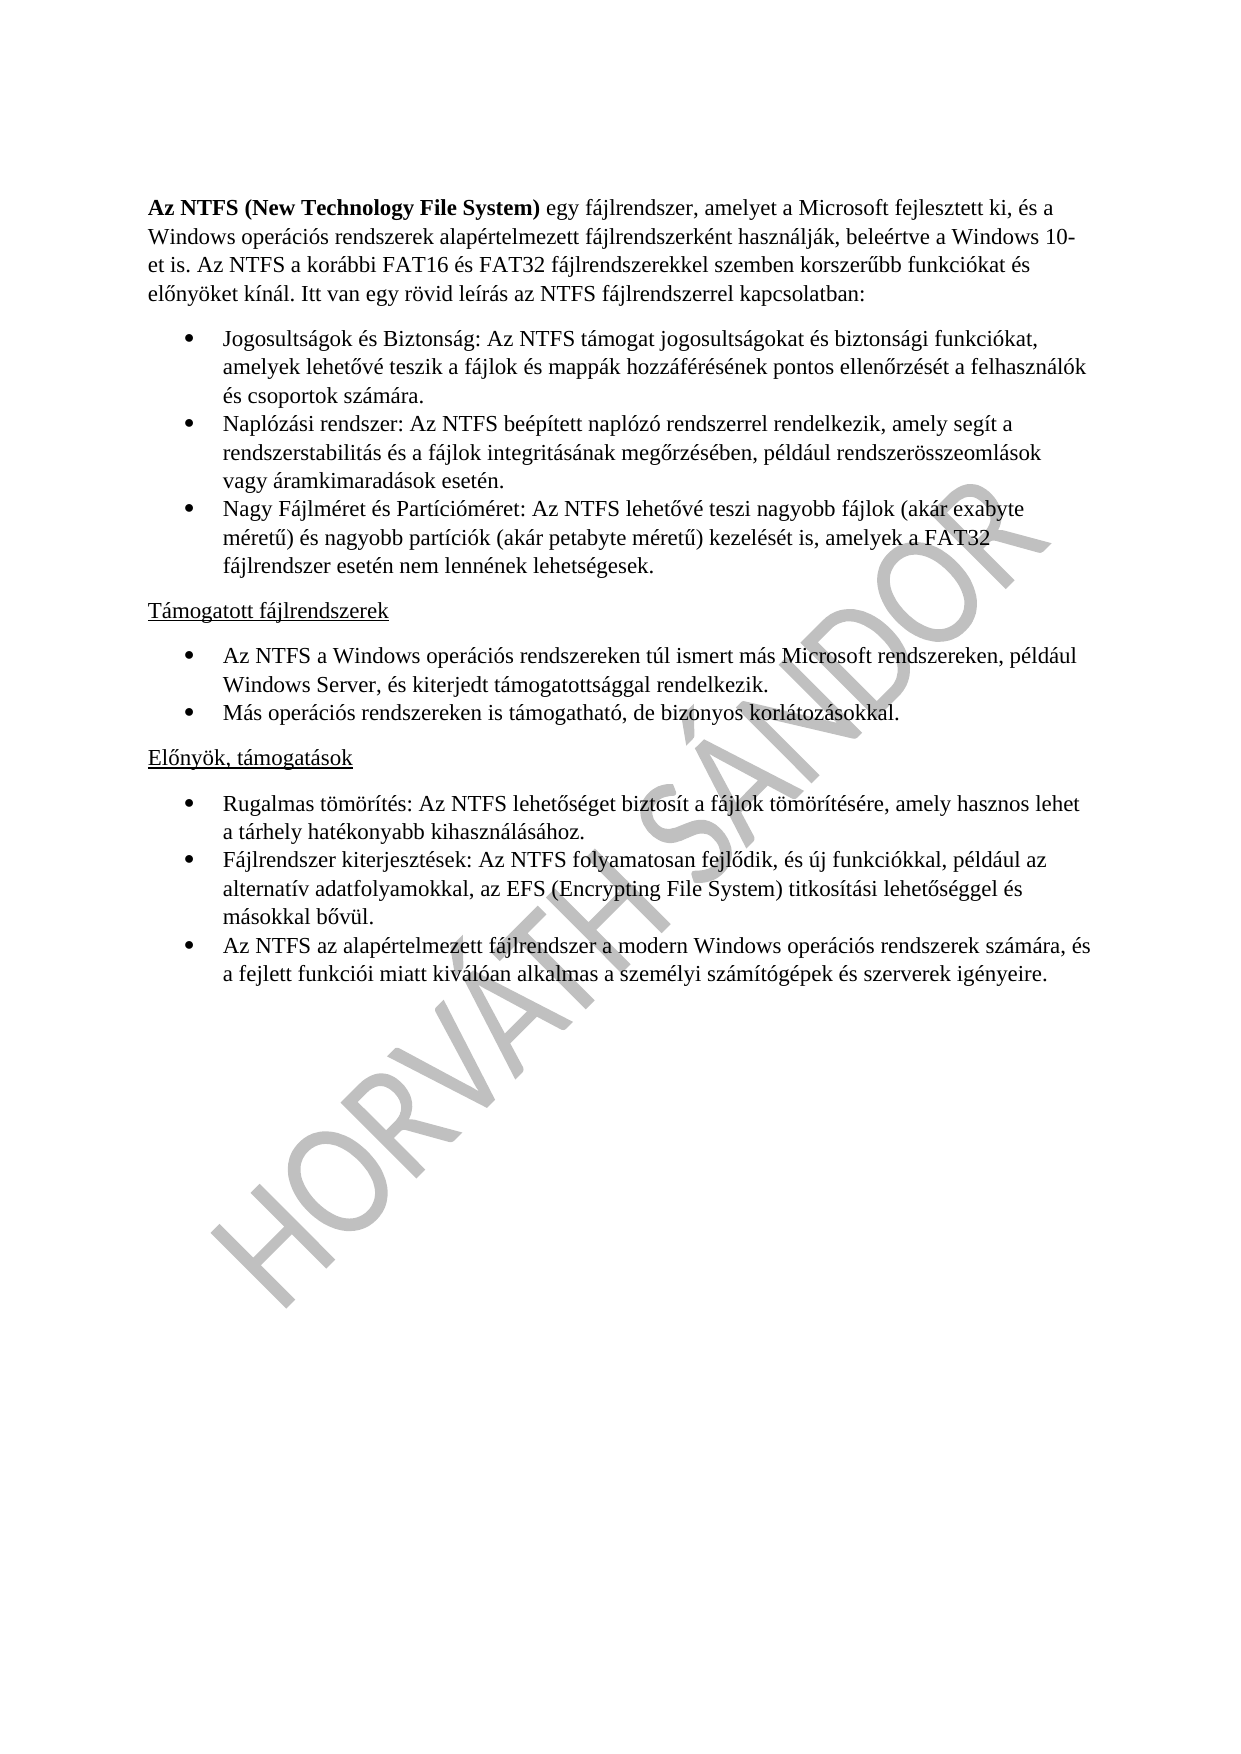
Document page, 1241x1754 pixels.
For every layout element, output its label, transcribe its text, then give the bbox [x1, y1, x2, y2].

list Jogosultságok és Biztonság: Az NTFS támogat jogosultságokat és biztonsági funkciókat, amelyek lehetővé teszik a fájlok és mappák hozzáférésének pontos ellenőrzését a felhasználók és csoportok számára. [185, 325, 1093, 408]
list Az NTFS az alapértelmezett fájlrendszer a modern Windows operációs rendszerek számára, és a fejlett funkciói miatt kiválóan alkalmas a személyi számítógépek és szerverek igényeire. [185, 932, 1093, 987]
text Az NTFS (New Technology File System) egy fájlrendszer, amelyet a Microsoft fejlesztett ki, és a Windows operációs rendszerek alapértelmezett fájlrendszerként használják, beleértve a Windows 10-et is. Az NTFS a korábbi FAT16 és FAT32 fájlrendszerekkel szemben korszerűbb funkciókat és előnyöket kínál. Itt van egy rövid leírás az NTFS fájlrendszerrel kapcsolatban: [148, 194, 1093, 306]
text Előnyök, támogatások [148, 744, 1093, 771]
text Támogatott fájlrendszerek [148, 597, 1093, 624]
list Rugalmas tömörítés: Az NTFS lehetőséget biztosít a fájlok tömörítésére, amely hasznos lehet a tárhely hatékonyabb kihasználásához. [185, 789, 1093, 844]
list Az NTFS a Windows operációs rendszereken túl ismert más Microsoft rendszereken, például Windows Server, és kiterjedt támogatottsággal rendelkezik. [185, 642, 1093, 697]
list Naplózási rendszer: Az NTFS beépített naplózó rendszerrel rendelkezik, amely segít a rendszerstabilitás és a fájlok integritásának megőrzésében, például rendszerösszeomlások vagy áramkimaradások esetén. [185, 410, 1093, 493]
list Más operációs rendszereken is támogatható, de bizonyos korlátozásokkal. [185, 699, 1093, 726]
list Nagy Fájlméret és Partícióméret: Az NTFS lehetővé teszi nagyobb fájlok (akár exabyte méretű) és nagyobb partíciók (akár petabyte méretű) kezelését is, amelyek a FAT32 fájlrendszer esetén nem lennének lehetségesek. [185, 495, 1093, 579]
list Fájlrendszer kiterjesztések: Az NTFS folyamatosan fejlődik, és új funkciókkal, például az alternatív adatfolyamokkal, az EFS (Encrypting File System) titkosítási lehetőséggel és másokkal bővül. [185, 846, 1093, 930]
